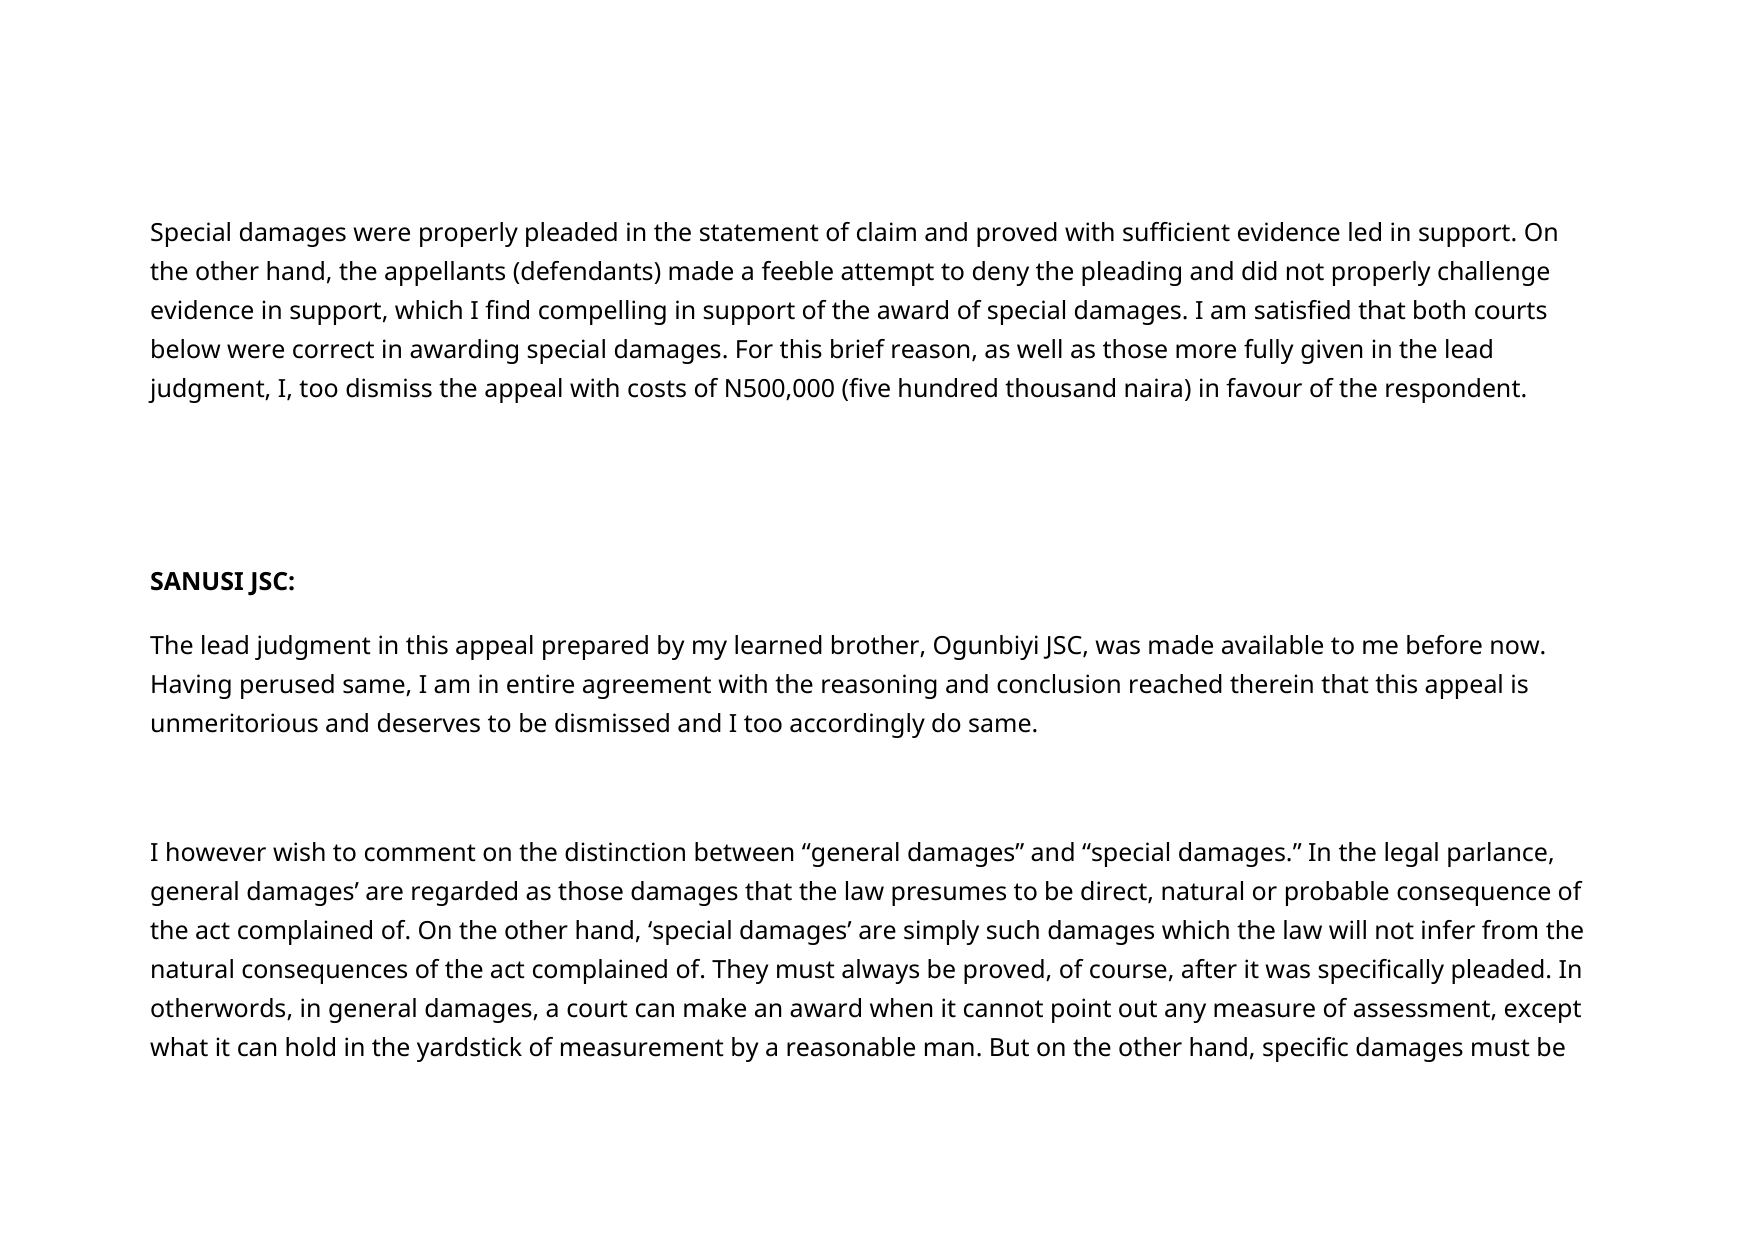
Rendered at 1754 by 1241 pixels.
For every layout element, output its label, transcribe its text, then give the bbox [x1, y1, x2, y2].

text SANUSI JSC: [150, 563, 1604, 597]
text Special damages were properly pleaded in the statement of claim and proved with sufficient evidence led in support. On the other hand, the appellants (defendants) made a feeble attempt to deny the pleading and did not properly challenge evidence in support, which I find compelling in support of the award of special damages. I am satisfied that both courts below were correct in awarding special damages. For this brief reason, as well as those more fully given in the lead judgment, I, too dismiss the appeal with costs of N500,000 (five hundred thousand naira) in favour of the respondent. [150, 214, 1604, 405]
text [150, 834, 1604, 1064]
text The lead judgment in this appeal prepared by my learned brother, Ogunbiyi JSC, was made available to me before now. Having perused same, I am in entire agreement with the reasoning and conclusion reached therein that this appeal is unmeritorious and deserves to be dismissed and I too accordingly do same. [150, 627, 1604, 740]
